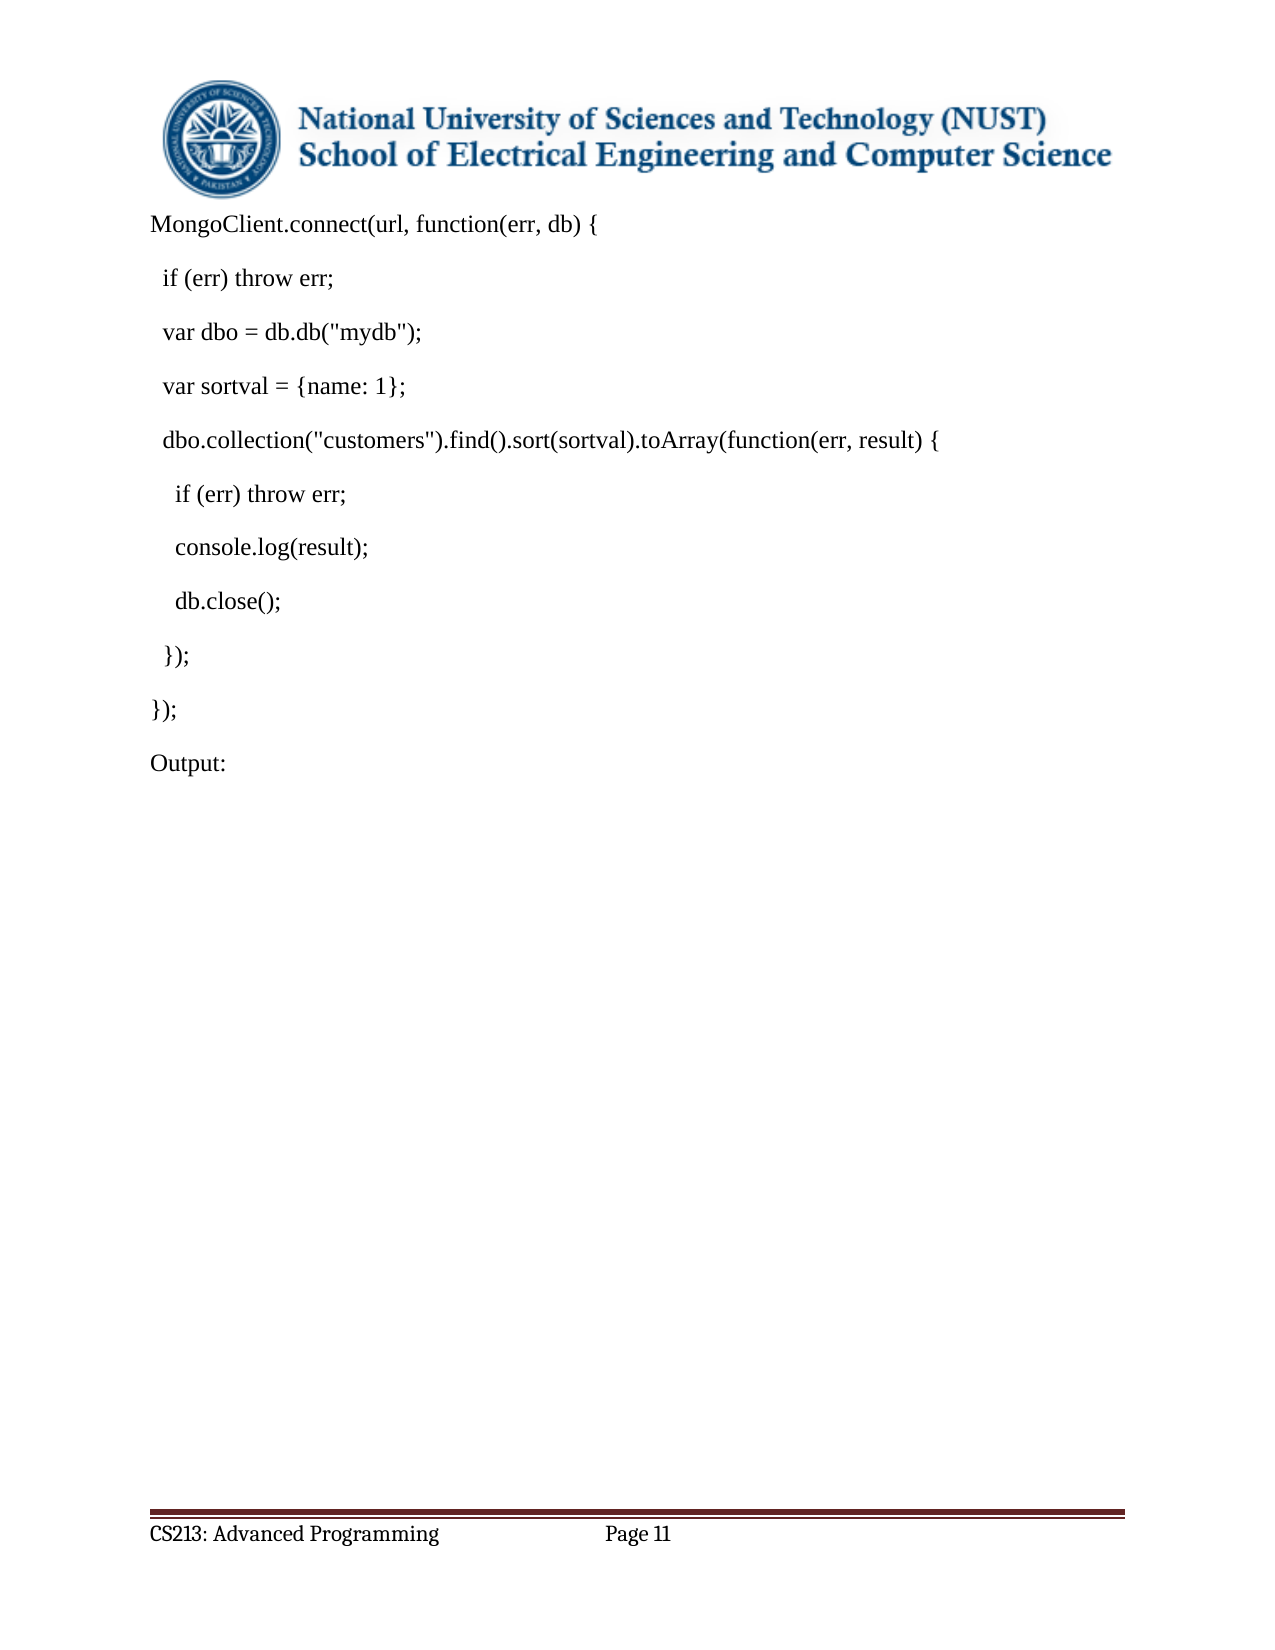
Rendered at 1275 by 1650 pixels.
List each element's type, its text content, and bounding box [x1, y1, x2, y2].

text }); [150, 640, 1125, 669]
text if (err) throw err; [150, 479, 1125, 507]
text }); [150, 694, 1125, 723]
text var sortval = {name: 1}; [150, 371, 1125, 400]
text if (err) throw err; [150, 263, 1125, 292]
text dbo.collection("customers").find().sort(sortval).toArray(function(err, result) { [150, 425, 1125, 453]
text console.log(result); [150, 532, 1125, 561]
text var dbo = db.db("mydb"); [150, 317, 1125, 346]
text Output: [150, 748, 1125, 777]
text MongoClient.connect(url, function(err, db) { [150, 210, 1125, 238]
text db.close(); [150, 586, 1125, 615]
picture [150, 75, 1125, 210]
